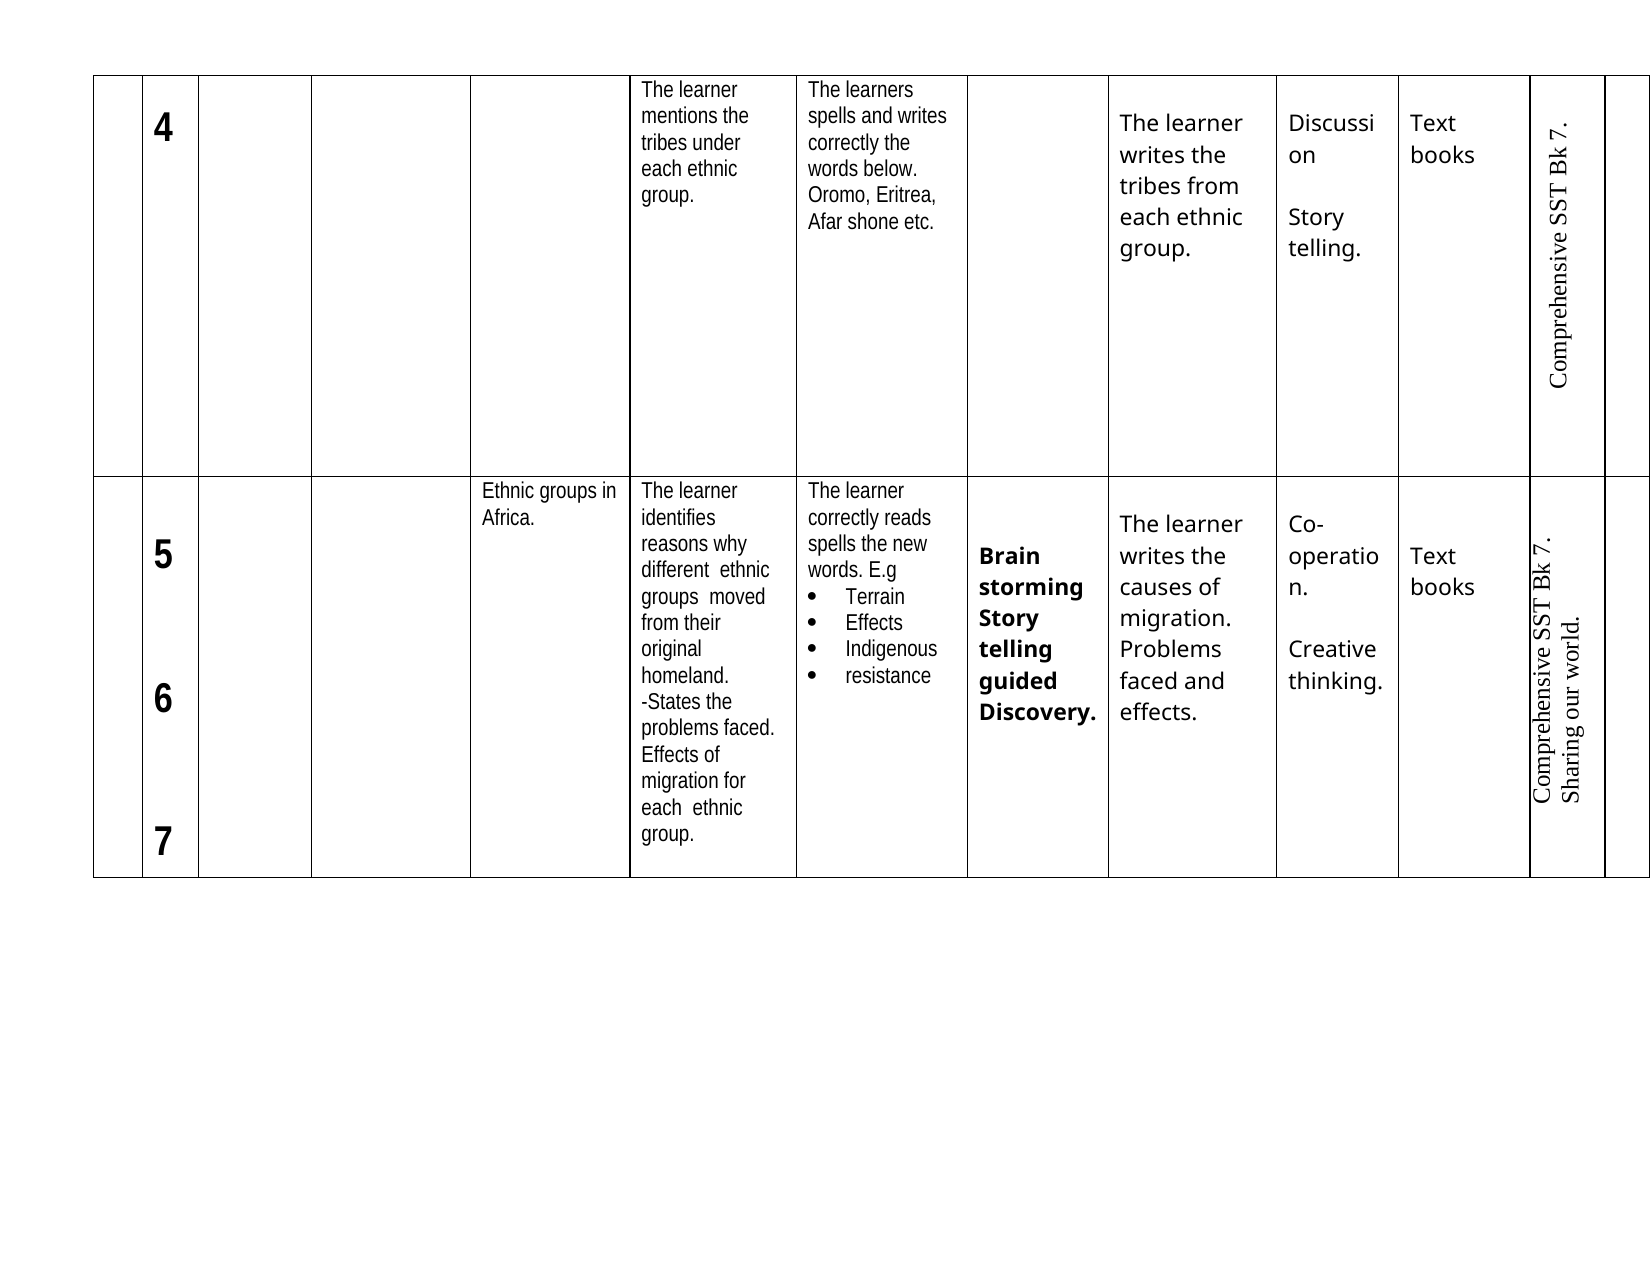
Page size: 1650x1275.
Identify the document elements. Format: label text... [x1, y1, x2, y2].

table_cell The learner mentions the tribes under each ethnic group. [631, 76, 796, 476]
table_cell [312, 76, 470, 476]
table_cell The learner writes the tribes from each ethnic group. [1109, 76, 1276, 476]
table_cell Co-operation. Creative thinking. [1277, 477, 1398, 877]
table_cell 4 [143, 76, 198, 476]
table_cell [1606, 477, 1649, 877]
table_cell The learner correctly reads spells the new words. E.g Terrain Effects Indigenous resistance [797, 477, 967, 877]
table_cell Text books [1399, 477, 1529, 877]
table_cell [199, 76, 311, 476]
table_cell The learners spells and writes correctly the words below. Oromo, Eritrea, Afar shone etc. [797, 76, 967, 476]
table_cell The learner identifies reasons why different ethnic groups moved from their original homeland. -States the problems faced. Effects of migration for each ethnic group. [631, 477, 796, 877]
table_cell [471, 76, 629, 476]
table_cell Ethnic groups in Africa. [471, 477, 629, 877]
table_cell [94, 477, 142, 877]
table_cell [1531, 477, 1604, 877]
table_cell 5 6 7 [143, 477, 198, 877]
table_cell Text books [1399, 76, 1529, 476]
table_cell [312, 477, 470, 877]
table_cell [199, 477, 311, 877]
table_cell [968, 76, 1108, 476]
table_cell Discussion Story telling. [1277, 76, 1398, 476]
table_cell The learner writes the causes of migration. Problems faced and effects. [1109, 477, 1276, 877]
table_cell Brain storming Story telling guided Discovery. [968, 477, 1108, 877]
table_cell [1531, 76, 1604, 476]
table_cell [1606, 76, 1649, 476]
table_cell [94, 76, 142, 476]
